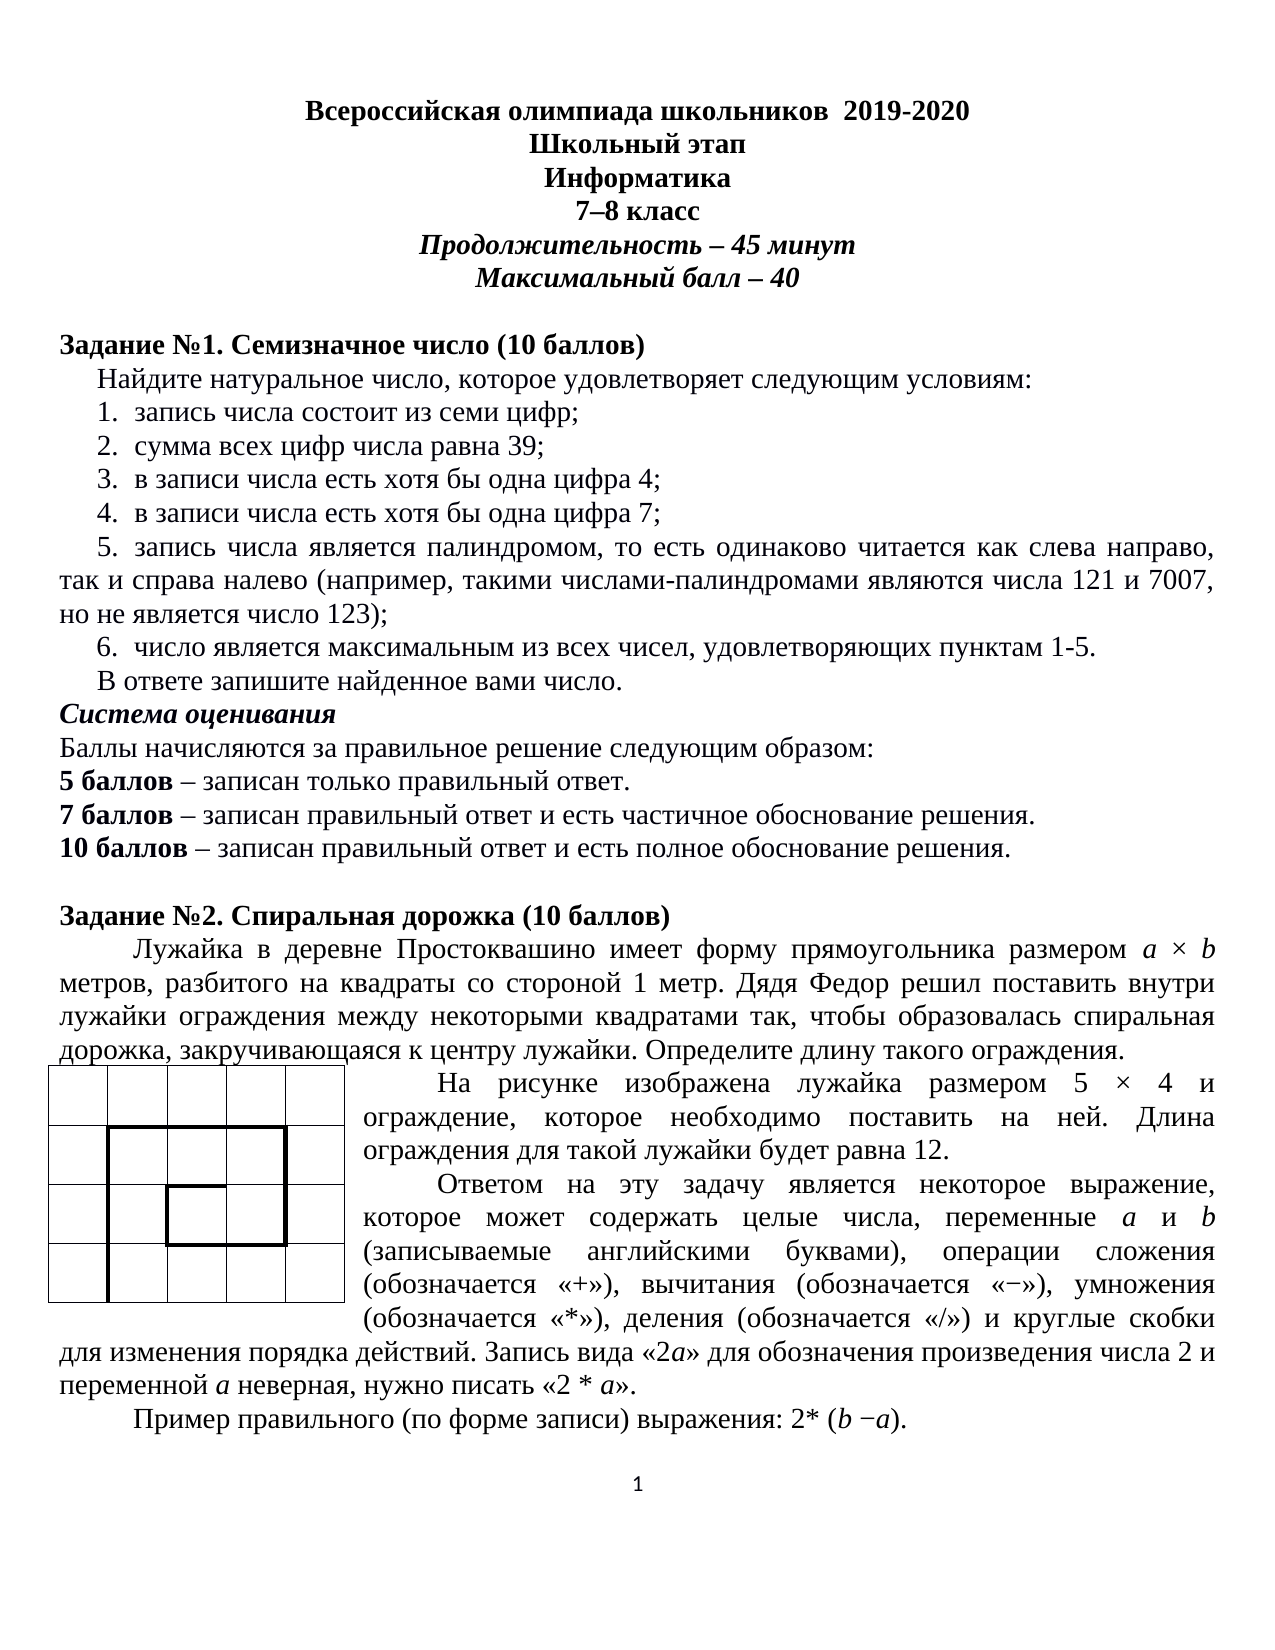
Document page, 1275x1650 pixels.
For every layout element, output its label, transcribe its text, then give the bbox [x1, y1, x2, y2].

list в записи числа есть хотя бы одна цифра 7; [97, 495, 1216, 529]
text 10 баллов – записан правильный ответ и есть полное обоснование решения. [59, 831, 1216, 864]
table_cell [49, 1185, 106, 1243]
table_cell [49, 1126, 106, 1183]
table_cell [168, 1129, 226, 1183]
text 7 баллов – записан правильный ответ и есть частичное обоснование решения. [59, 797, 1216, 831]
text 7–8 класс [59, 193, 1216, 227]
text Лужайка в деревне Простоквашино имеет форму прямоугольника размером a × b метров, разбитого на квадраты со стороной 1 метр. Дядя Федор решил поставить внутри лужайки ограждения между некоторыми квадратами так, чтобы образовалась спиральная дорожка, закручивающаяся к центру лужайки. Определите длину такого ограждения. [59, 931, 1216, 1065]
table_cell [288, 1185, 344, 1243]
text На рисунке изображена лужайка размером 5 × 4 и ограждение, которое необходимо поставить на ней. Длина ограждения для такой лужайки будет равна 12. [345, 1065, 1216, 1166]
table_cell [288, 1126, 344, 1183]
table_header [49, 1066, 107, 1124]
text Баллы начисляются за правильное решение следующим образом: [59, 730, 1216, 763]
table_cell [110, 1185, 165, 1243]
table_cell [286, 1244, 344, 1302]
text В ответе запишите найденное вами число. [59, 663, 1132, 696]
table_cell [227, 1185, 283, 1243]
table_cell [110, 1244, 167, 1302]
table_header [227, 1066, 285, 1124]
table_header [168, 1066, 226, 1124]
table_cell [168, 1247, 226, 1302]
text Продолжительность – 45 минут [59, 227, 1216, 260]
list запись числа является палиндромом, то есть одинаково читается как слева направо, так и справа налево (например, такими числами-палиндромами являются числа 121 и 7007, но не является число 123); [59, 529, 1216, 629]
table_cell [227, 1129, 283, 1183]
text 5 баллов – записан только правильный ответ. [59, 763, 1216, 797]
table_cell [227, 1247, 285, 1302]
list сумма всех цифр числа равна 39; [97, 428, 1216, 462]
text Найдите натуральное число, которое удовлетворяет следующим условиям: [59, 361, 1216, 394]
text Ответом на эту задачу является некоторое выражение, которое может содержать целые числа, переменные a и b (записываемые английскими буквами), операции сложения (обозначается «+»), вычитания (обозначается «−»), умножения (обозначается «*»), деления (обозначается «/») и круглые скобки для изменения порядка действий. Запись вида «2a» для обозначения произведения числа 2 и переменной a неверная, нужно писать «2 * a». [59, 1166, 1216, 1401]
table_cell [49, 1244, 106, 1302]
text Система оценивания [59, 696, 1216, 730]
text Всероссийская олимпиада школьников 2019-2020 [59, 93, 1216, 126]
list число является максимальным из всех чисел, удовлетворяющих пунктам 1-5. [96, 629, 1132, 663]
text Максимальный балл – 40 [59, 260, 1216, 294]
text Задание №1. Семизначное число (10 баллов) [59, 327, 1216, 361]
text Информатика [59, 160, 1216, 193]
text Школьный этап [59, 126, 1216, 160]
text Задание №2. Спиральная дорожка (10 баллов) [59, 898, 1216, 931]
list запись числа состоит из семи цифр; [97, 394, 1216, 428]
table_header [108, 1066, 167, 1124]
list в записи числа есть хотя бы одна цифра 4; [97, 462, 1216, 495]
table_cell [110, 1129, 167, 1183]
table_cell [169, 1188, 226, 1243]
table_header [286, 1066, 344, 1124]
text Пример правильного (по форме записи) выражения: 2* (b −a). [59, 1401, 1216, 1434]
